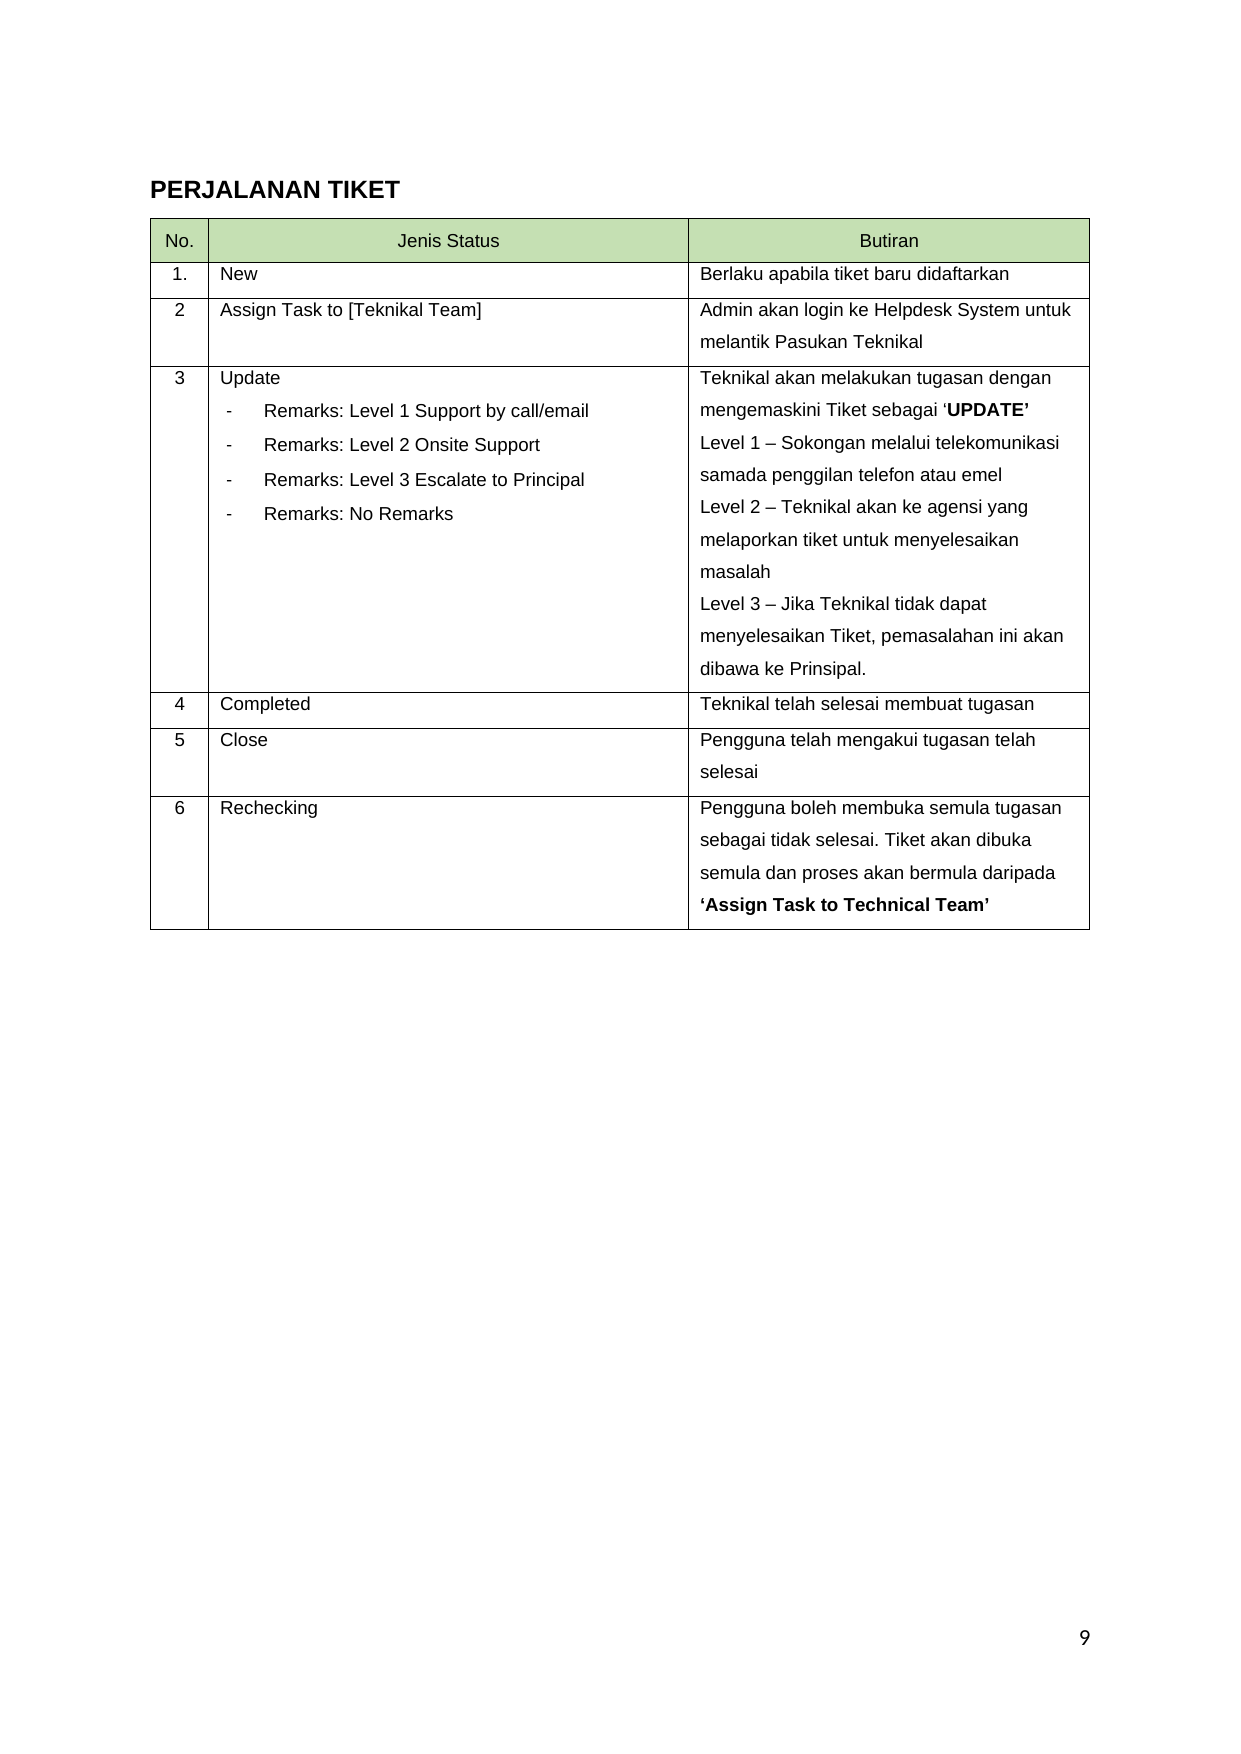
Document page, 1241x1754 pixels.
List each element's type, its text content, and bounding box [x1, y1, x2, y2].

table_cell 3 [151, 367, 208, 692]
table_cell Teknikal akan melakukan tugasan dengan mengemaskini Tiket sebagai ‘UPDATE’ Level 1 – Sokongan melalui telekomunikasi samada penggilan telefon atau emel Level 2 – Teknikal akan ke agensi yang melaporkan tiket untuk menyelesaikan masalah Level 3 – Jika Teknikal tidak dapat menyelesaikan Tiket, pemasalahan ini akan dibawa ke Prinsipal. [689, 367, 1089, 692]
table_cell 5 [151, 729, 208, 796]
table_header Butiran [689, 219, 1089, 262]
table_header No. [151, 219, 208, 262]
table_cell Pengguna telah mengakui tugasan telah selesai [689, 729, 1089, 796]
subtitle PERJALANAN TIKET [150, 175, 1090, 204]
table_cell Teknikal telah selesai membuat tugasan [689, 693, 1089, 728]
table_header Jenis Status [209, 219, 688, 262]
table_cell Assign Task to [Teknikal Team] [209, 299, 688, 366]
table_cell 1. [151, 263, 208, 298]
table_cell Berlaku apabila tiket baru didaftarkan [689, 263, 1089, 298]
table_cell Update Remarks: Level 1 Support by call/email Remarks: Level 2 Onsite Support Remarks: Level 3 Escalate to Principal Remarks: No Remarks [209, 367, 688, 692]
table_cell Completed [209, 693, 688, 728]
table_cell Pengguna boleh membuka semula tugasan sebagai tidak selesai. Tiket akan dibuka semula dan proses akan bermula daripada ‘Assign Task to Technical Team’ [689, 797, 1089, 928]
table_cell 4 [151, 693, 208, 728]
table_cell 6 [151, 797, 208, 928]
table_cell Close [209, 729, 688, 796]
table_cell Admin akan login ke Helpdesk System untuk melantik Pasukan Teknikal [689, 299, 1089, 366]
table_cell New [209, 263, 688, 298]
table_cell Rechecking [209, 797, 688, 928]
table_cell 2 [151, 299, 208, 366]
